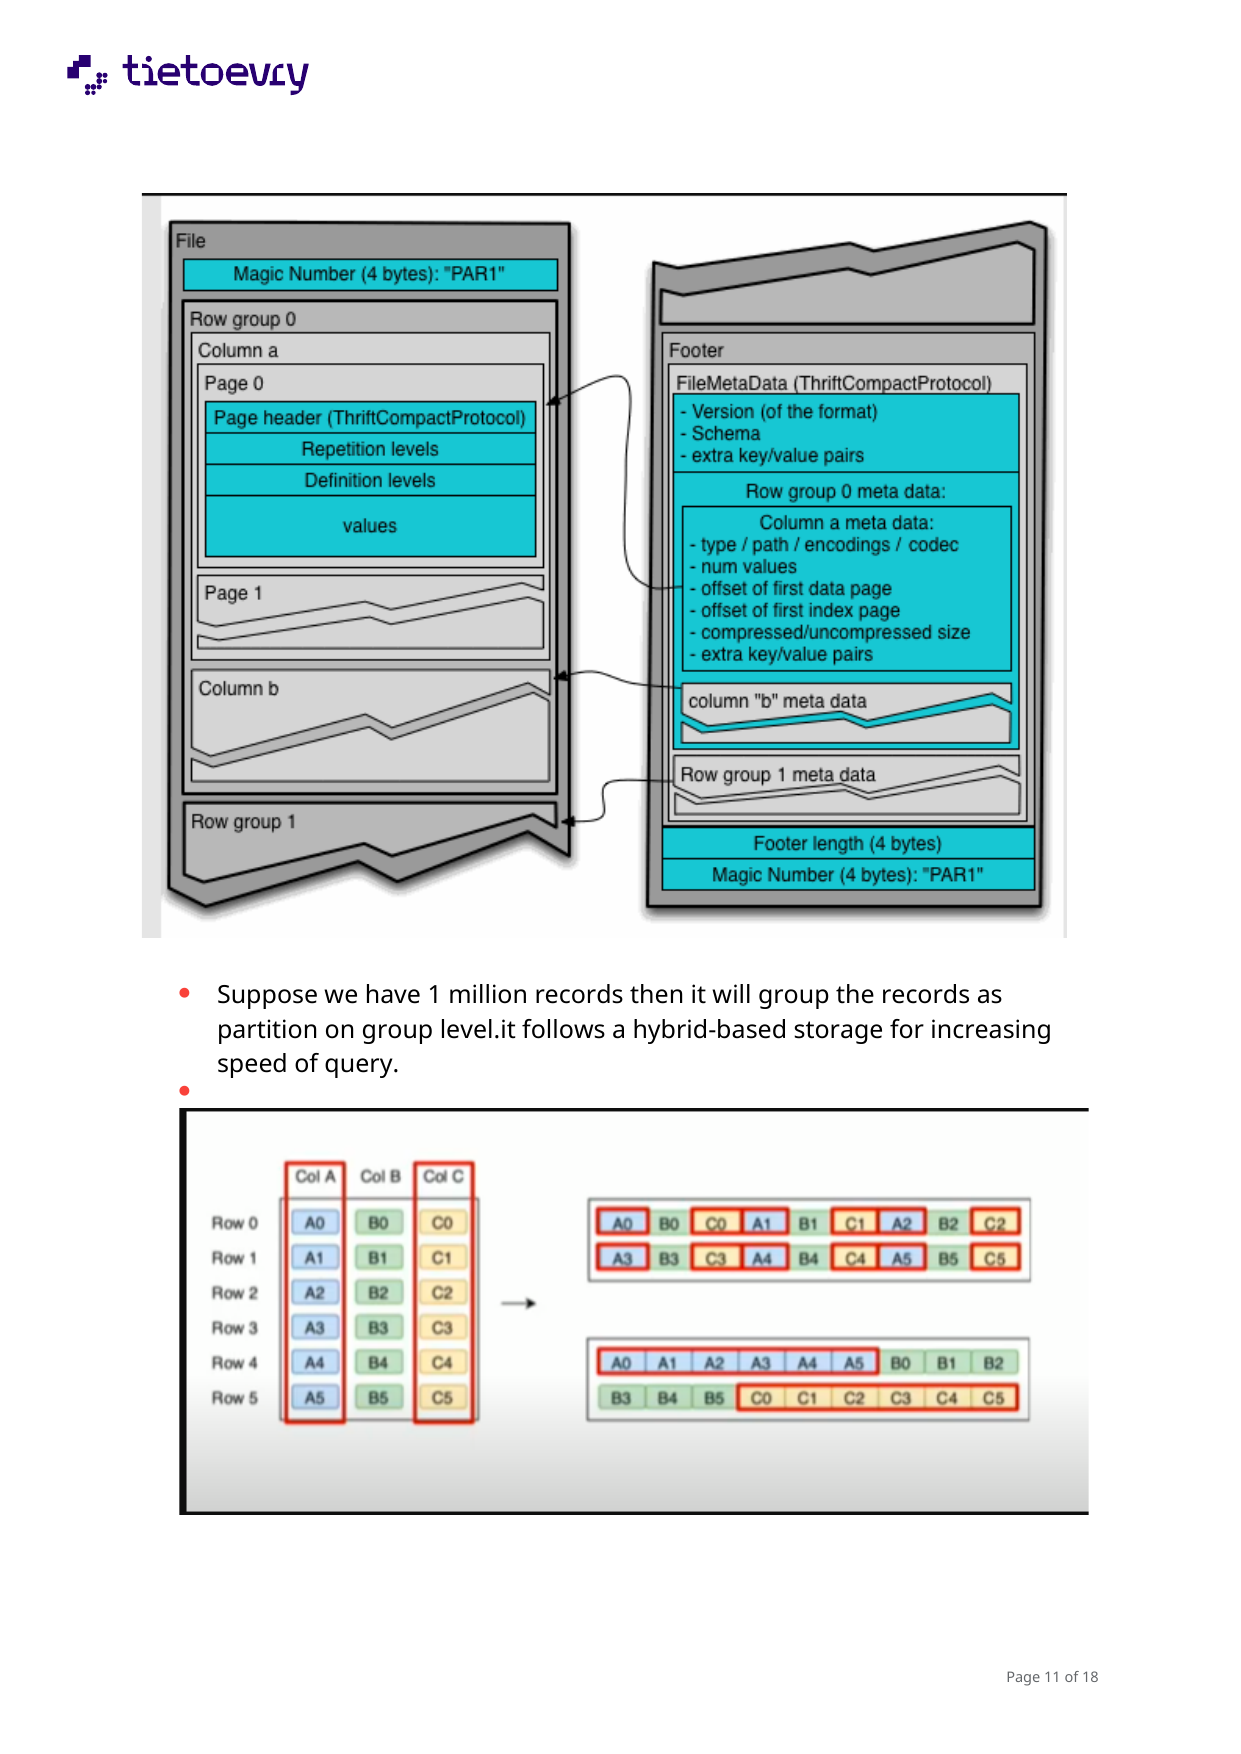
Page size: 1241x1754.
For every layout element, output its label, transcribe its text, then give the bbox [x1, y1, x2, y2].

list Suppose we have 1 million records then it will group the records as partition on group level.it follows a hybrid-based storage for increasing speed of query. [179, 977, 1098, 1079]
picture [141, 193, 1067, 938]
picture [179, 1108, 1089, 1515]
